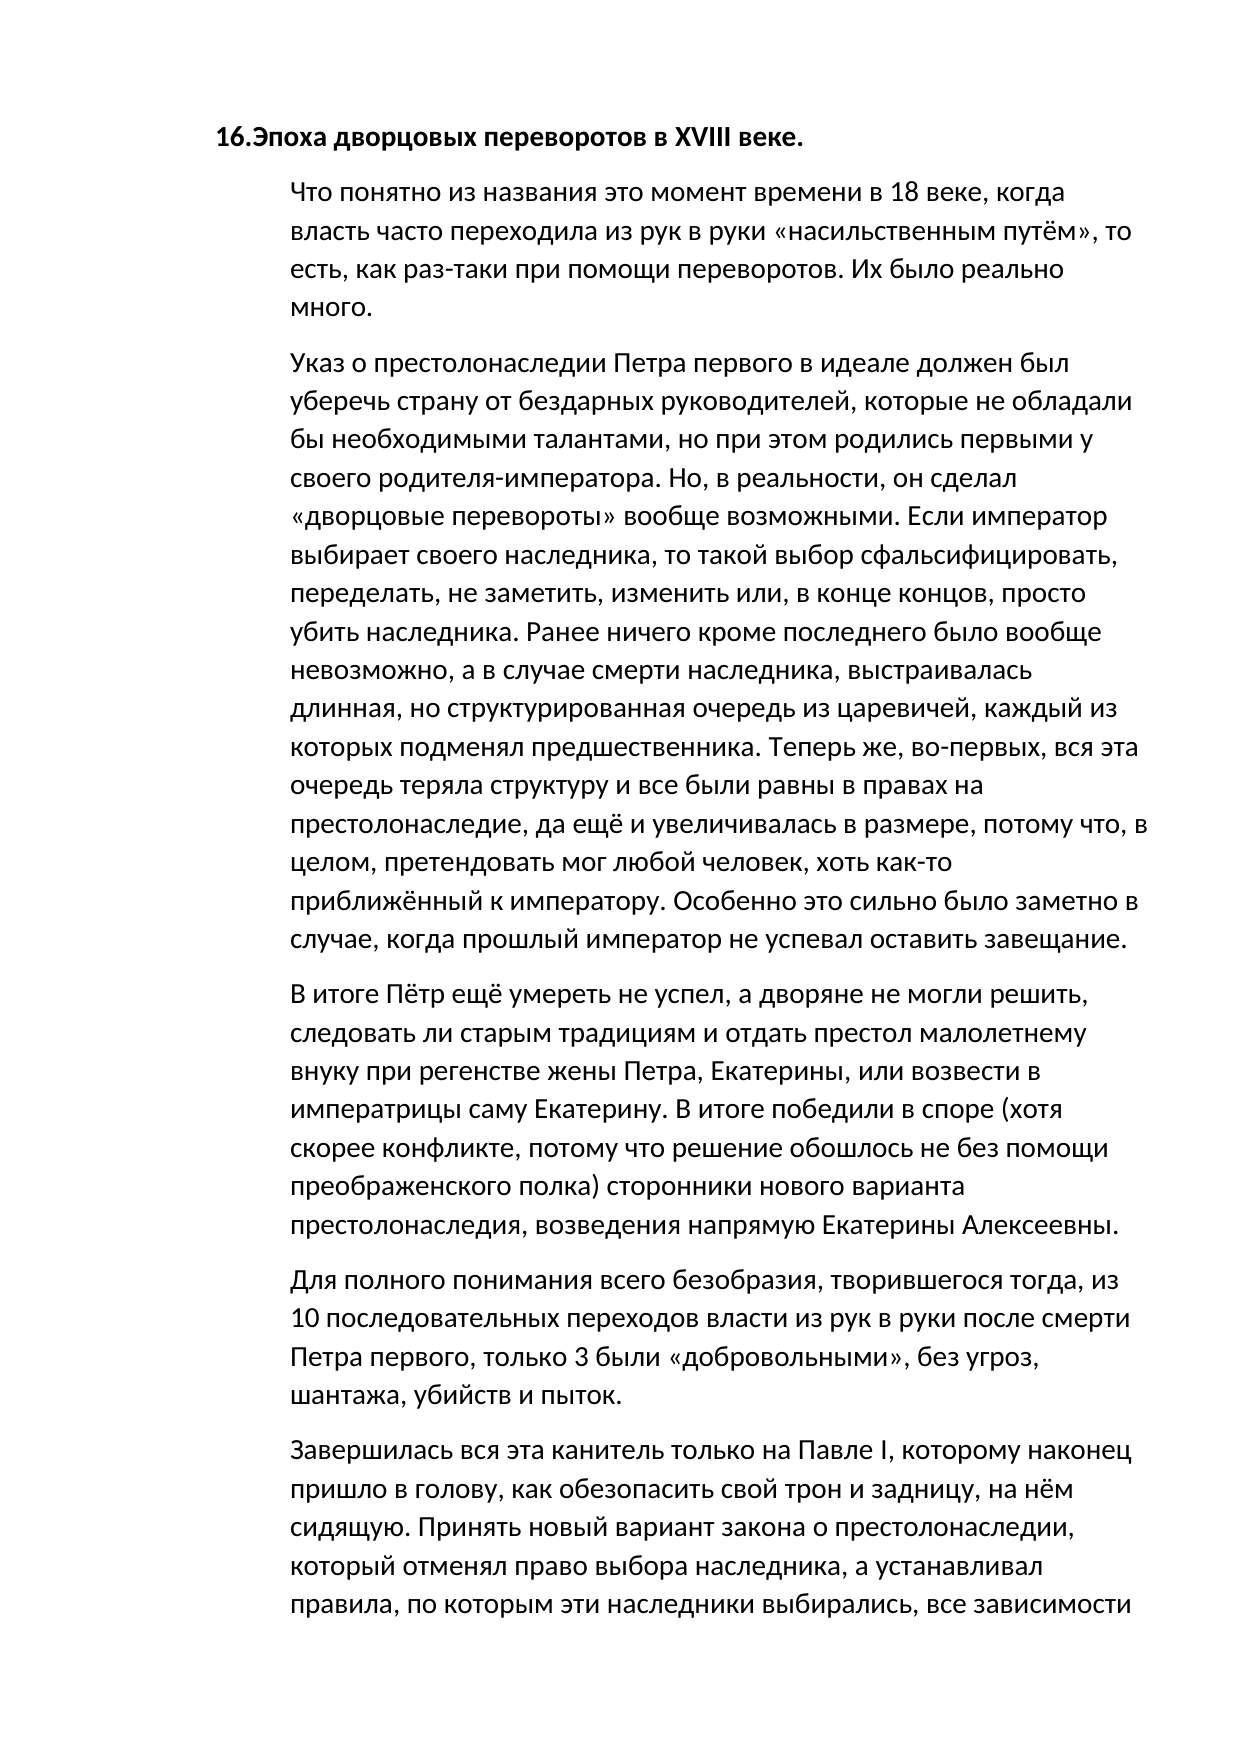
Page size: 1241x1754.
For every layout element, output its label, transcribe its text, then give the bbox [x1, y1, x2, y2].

list Эпоха дворцовых переворотов в XVIII веке. [215, 118, 1152, 154]
text Указ о престолонаследии Петра первого в идеале должен был уберечь страну от бездарных руководителей, которые не обладали бы необходимыми талантами, но при этом родились первыми у своего родителя-императора. Но, в реальности, он сделал «дворцовые перевороты» вообще возможными. Если император выбирает своего наследника, то такой выбор сфальсифицировать, переделать, не заметить, изменить или, в конце концов, просто убить наследника. Ранее ничего кроме последнего было вообще невозможно, а в случае смерти наследника, выстраивалась длинная, но структурированная очередь из царевичей, каждый из которых подменял предшественника. Теперь же, во-первых, вся эта очередь теряла структуру и все были равны в правах на престолонаследие, да ещё и увеличивалась в размере, потому что, в целом, претендовать мог любой человек, хоть как-то приближённый к императору. Особенно это сильно было заметно в случае, когда прошлый император не успевал оставить завещание. [290, 344, 1152, 956]
text В итоге Пётр ещё умереть не успел, а дворяне не могли решить, следовать ли старым традициям и отдать престол малолетнему внуку при регенстве жены Петра, Екатерины, или возвести в императрицы саму Екатерину. В итоге победили в споре (хотя скорее конфликте, потому что решение обошлось не без помощи преображенского полка) сторонники нового варианта престолонаследия, возведения напрямую Екатерины Алексеевны. [290, 975, 1152, 1242]
text Что понятно из названия это момент времени в 18 веке, когда власть часто переходила из рук в руки «насильственным путём», то есть, как раз-таки при помощи переворотов. Их было реально много. [290, 173, 1152, 324]
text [290, 1431, 1152, 1621]
text Для полного понимания всего безобразия, творившегося тогда, из 10 последовательных переходов власти из рук в руки после смерти Петра первого, только 3 были «добровольными», без угроз, шантажа, убийств и пыток. [290, 1261, 1152, 1412]
